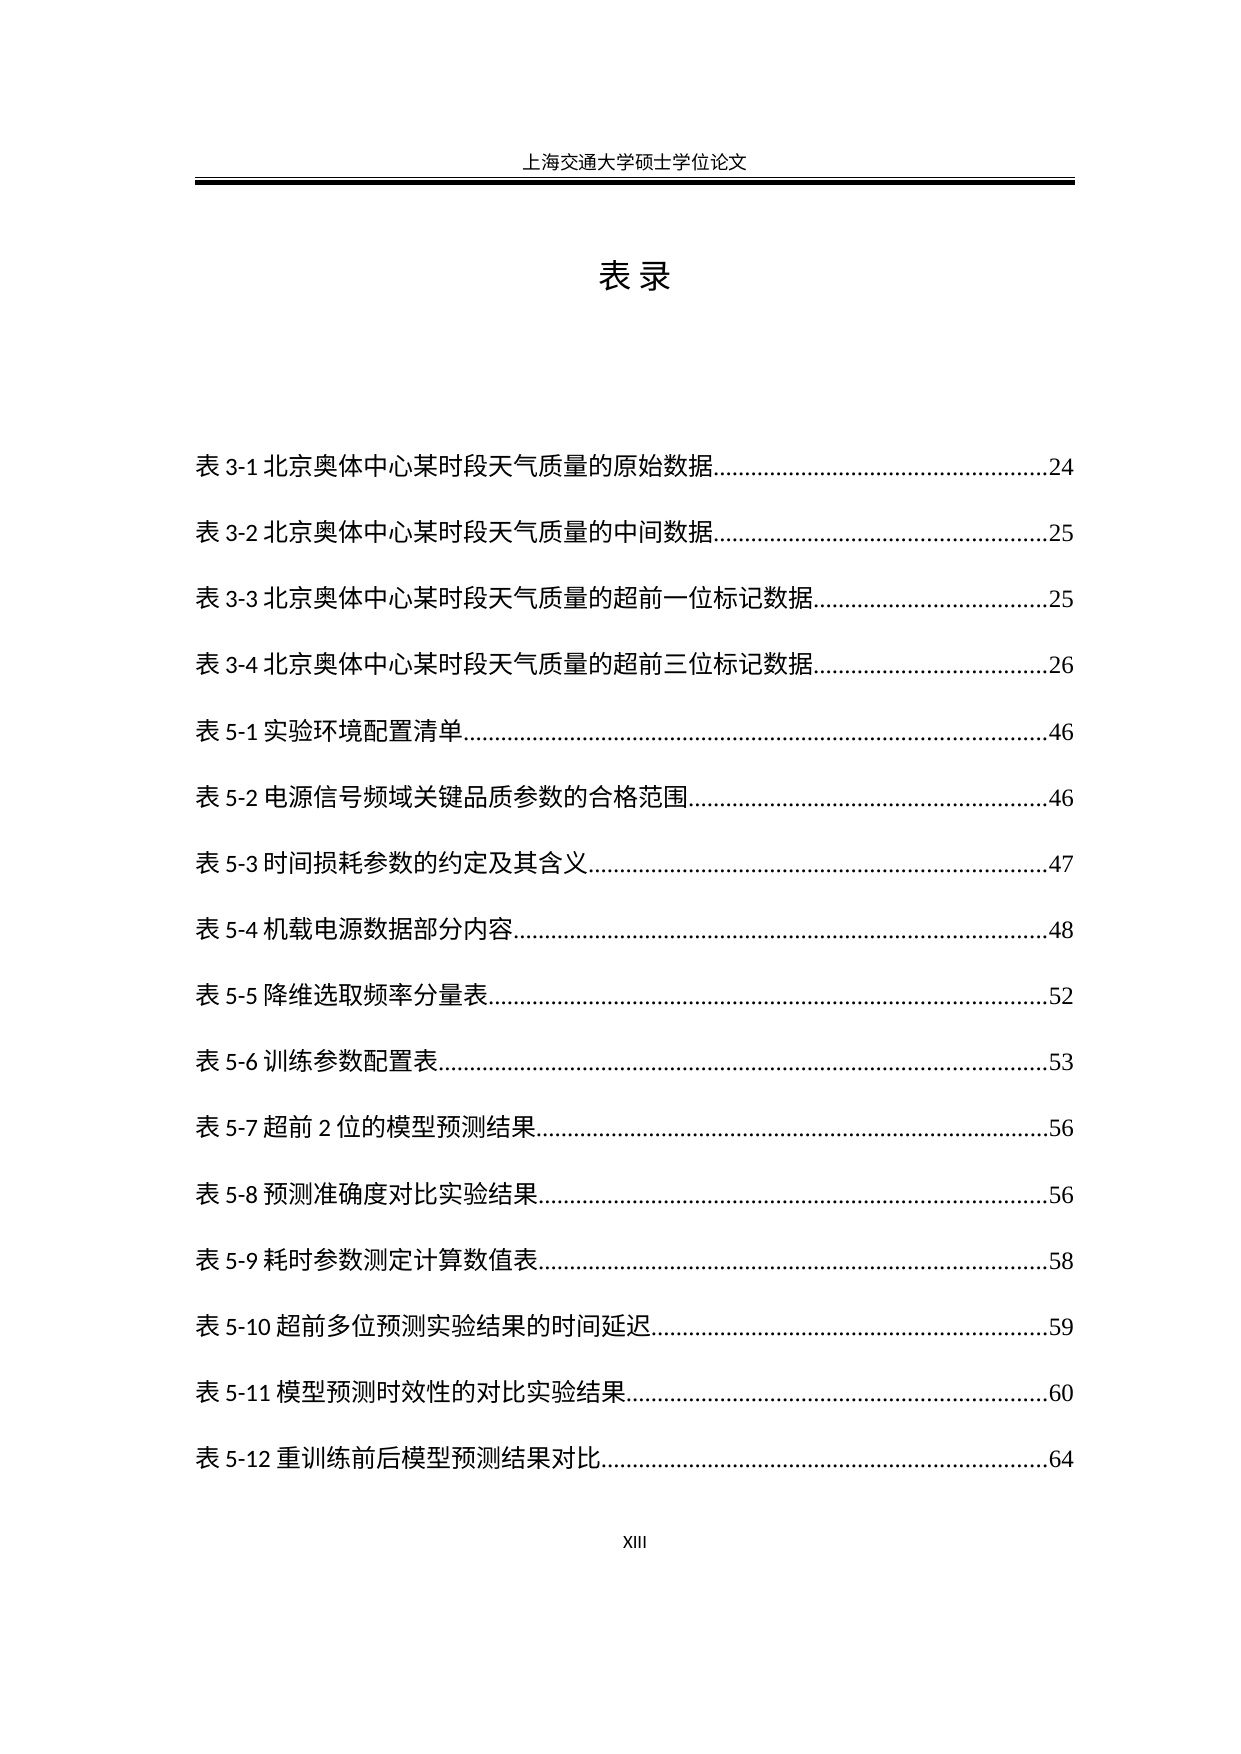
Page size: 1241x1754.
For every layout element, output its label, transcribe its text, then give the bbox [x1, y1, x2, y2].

text 表5-6训练参数配置表 53 [195, 1042, 1075, 1078]
text 表5-12重训练前后模型预测结果对比 64 [195, 1439, 1075, 1475]
text 表5-2电源信号频域关键品质参数的合格范围 46 [195, 777, 1075, 813]
text 表5-3时间损耗参数的约定及其含义 47 [195, 843, 1075, 879]
text 表3-1北京奥体中心某时段天气质量的原始数据 24 [195, 446, 1075, 483]
text 表3-3北京奥体中心某时段天气质量的超前一位标记数据 25 [195, 579, 1075, 615]
text 表5-9耗时参数测定计算数值表 58 [195, 1240, 1075, 1276]
text 表5-1实验环境配置清单 46 [195, 711, 1075, 747]
text 表5-5降维选取频率分量表 52 [195, 976, 1075, 1012]
text 表5-8预测准确度对比实验结果 56 [195, 1174, 1075, 1210]
text 表3-4北京奥体中心某时段天气质量的超前三位标记数据 26 [195, 645, 1075, 681]
text 表5-7超前2位的模型预测结果 56 [195, 1108, 1075, 1144]
text 表5-10超前多位预测实验结果的时间延迟 59 [195, 1306, 1075, 1343]
text 表5-11模型预测时效性的对比实验结果 60 [195, 1372, 1075, 1409]
text 表 录 [195, 250, 1075, 298]
text 表5-4机载电源数据部分内容 48 [195, 909, 1075, 946]
text 表3-2北京奥体中心某时段天气质量的中间数据 25 [195, 513, 1075, 549]
